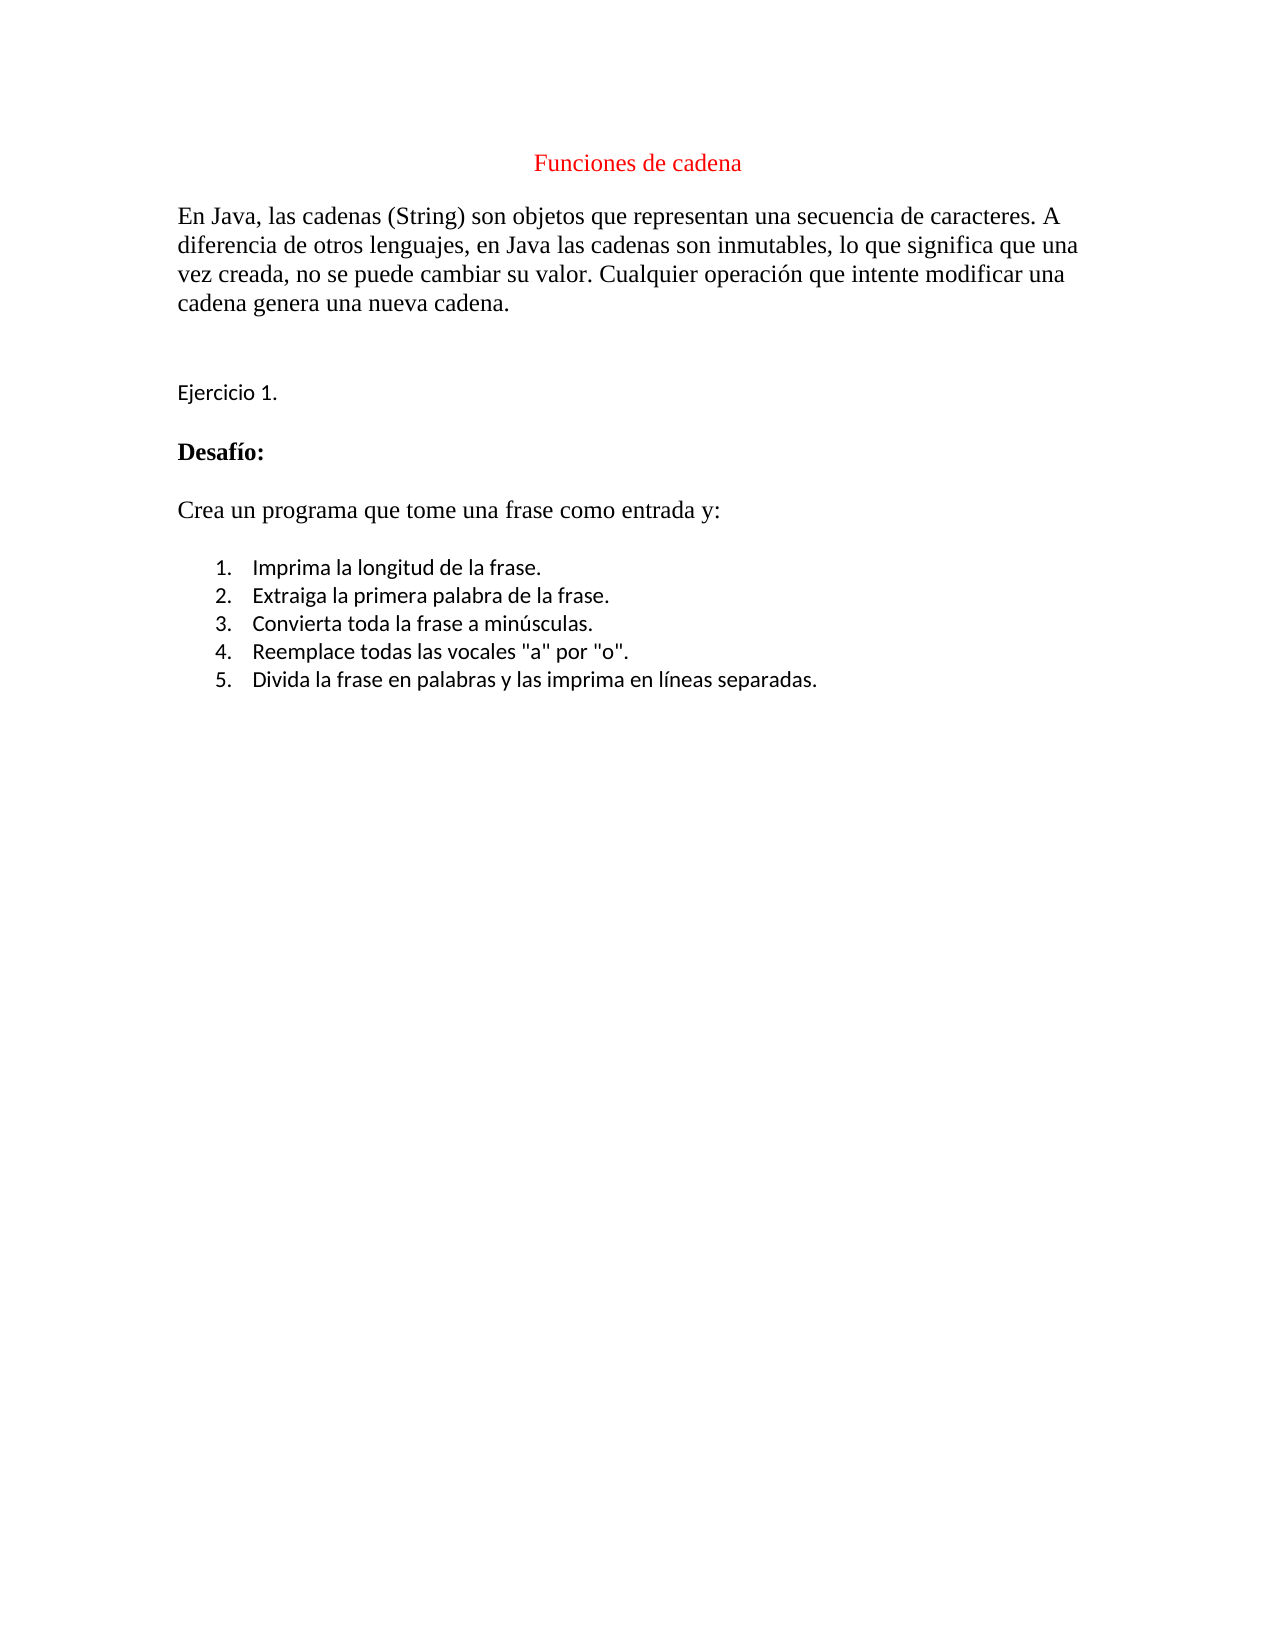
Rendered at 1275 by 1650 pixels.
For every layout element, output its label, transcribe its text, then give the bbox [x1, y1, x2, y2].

list Extraiga la primera palabra de la frase. [215, 581, 1098, 609]
text Crea un programa que tome una frase como entrada y: [177, 495, 1098, 524]
list Imprima la longitud de la frase. [215, 553, 1098, 581]
list Divida la frase en palabras y las imprima en líneas separadas. [215, 665, 1098, 693]
list Convierta toda la frase a minúsculas. [215, 609, 1098, 637]
text En Java, las cadenas (String) son objetos que representan una secuencia de caracteres. A diferencia de otros lenguajes, en Java las cadenas son inmutables, lo que significa que una vez creada, no se puede cambiar su valor. Cualquier operación que intente modificar una cadena genera una nueva cadena. [177, 201, 1098, 316]
text Ejercicio 1. [177, 378, 1098, 406]
list Reemplace todas las vocales "a" por "o". [215, 637, 1098, 665]
text Funciones de cadena [177, 148, 1098, 176]
subtitle Desafío: [177, 437, 1098, 466]
